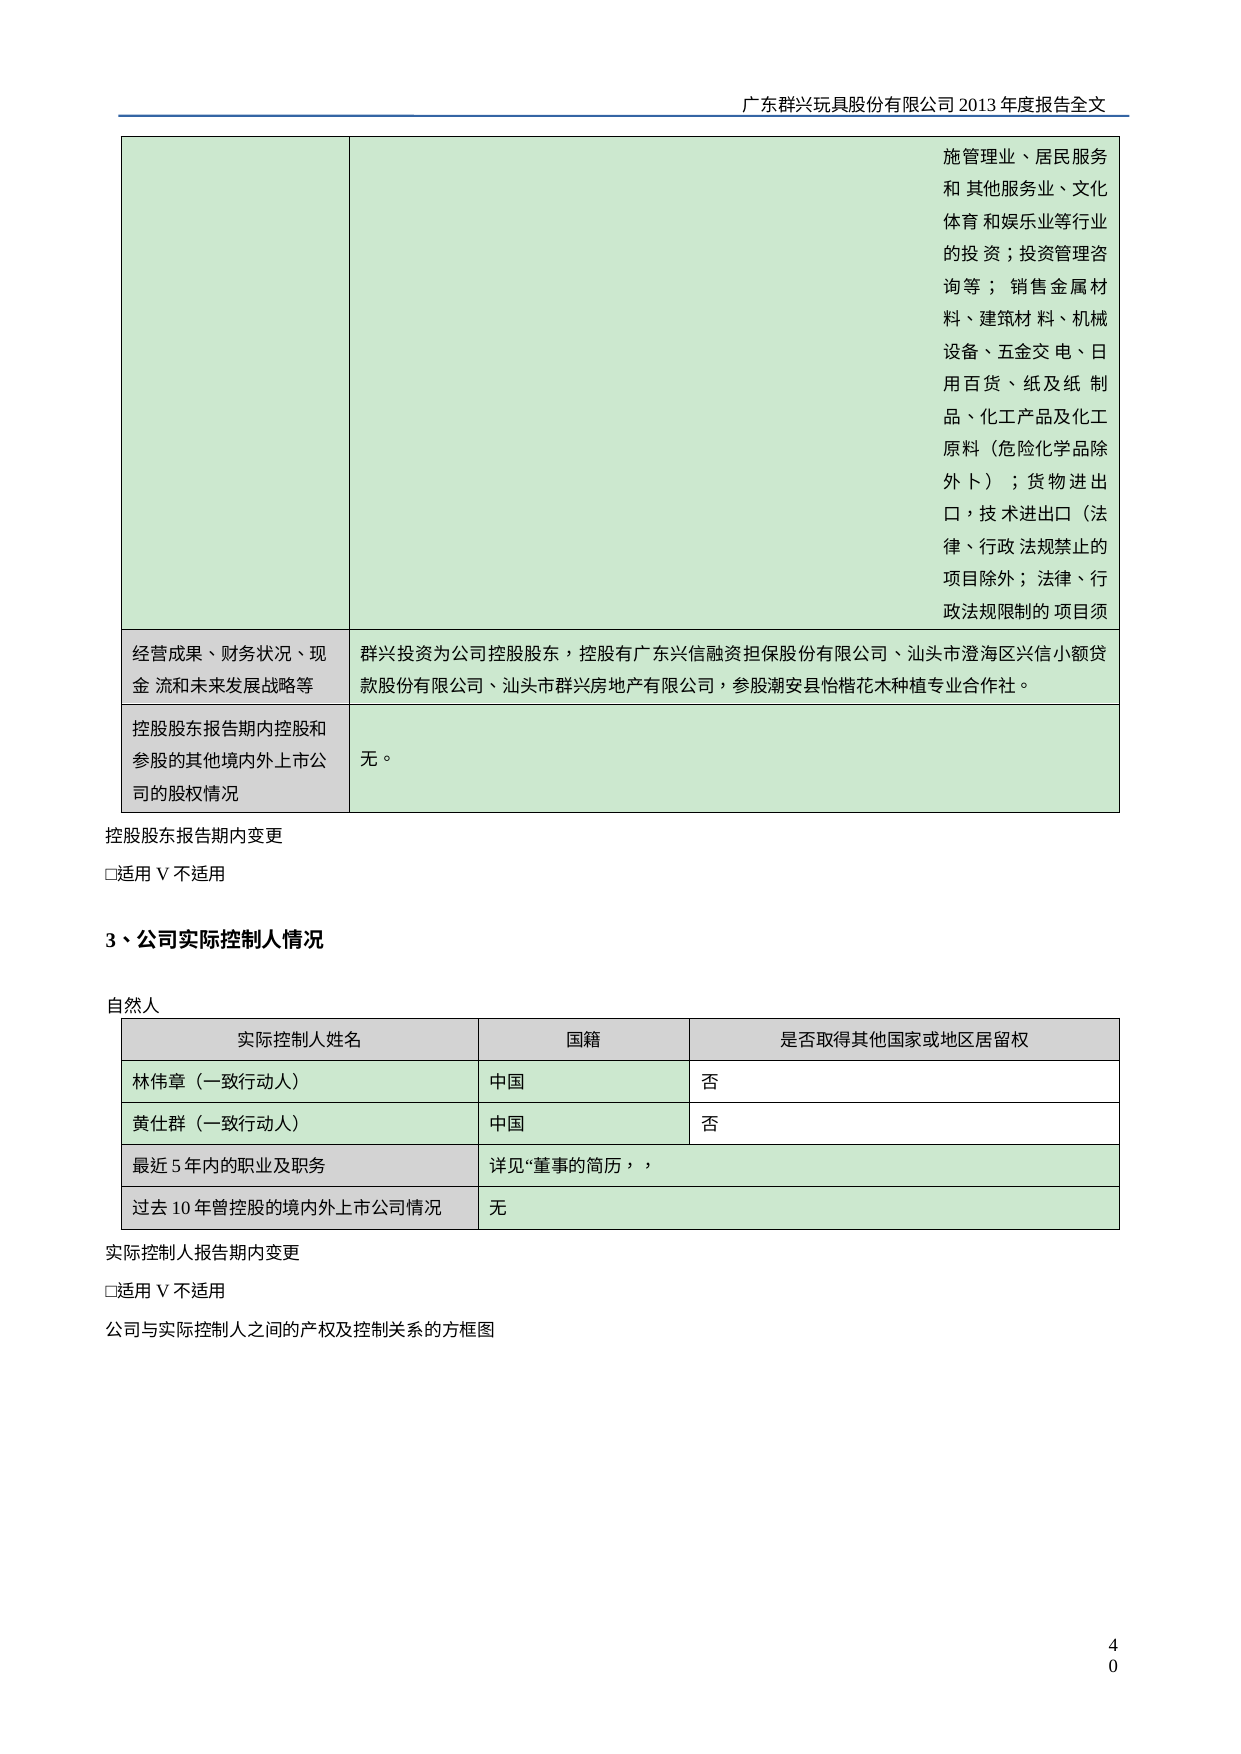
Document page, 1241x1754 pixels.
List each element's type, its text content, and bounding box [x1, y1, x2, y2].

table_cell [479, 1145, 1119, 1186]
text 3、公司实际控制人情况 [105, 926, 1135, 954]
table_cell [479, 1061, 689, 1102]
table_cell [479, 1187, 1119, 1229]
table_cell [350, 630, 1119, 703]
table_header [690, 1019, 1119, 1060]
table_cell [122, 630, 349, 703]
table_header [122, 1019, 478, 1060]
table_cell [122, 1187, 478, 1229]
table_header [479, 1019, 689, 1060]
text 实际控制人报告期内变更 [105, 1240, 1135, 1264]
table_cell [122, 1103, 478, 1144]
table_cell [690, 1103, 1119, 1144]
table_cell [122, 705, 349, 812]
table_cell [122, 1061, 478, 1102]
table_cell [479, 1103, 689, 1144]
text 自然人 [106, 993, 1135, 1018]
text 公司与实际控制人之间的产权及控制关系的方框图 [105, 1318, 1135, 1342]
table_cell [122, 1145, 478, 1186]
text □适用V不适用 [105, 1279, 1135, 1303]
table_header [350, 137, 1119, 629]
text 控股股东报告期内变更 [105, 823, 1135, 847]
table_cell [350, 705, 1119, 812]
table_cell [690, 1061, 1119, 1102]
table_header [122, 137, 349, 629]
text □适用V不适用 [105, 862, 1135, 886]
